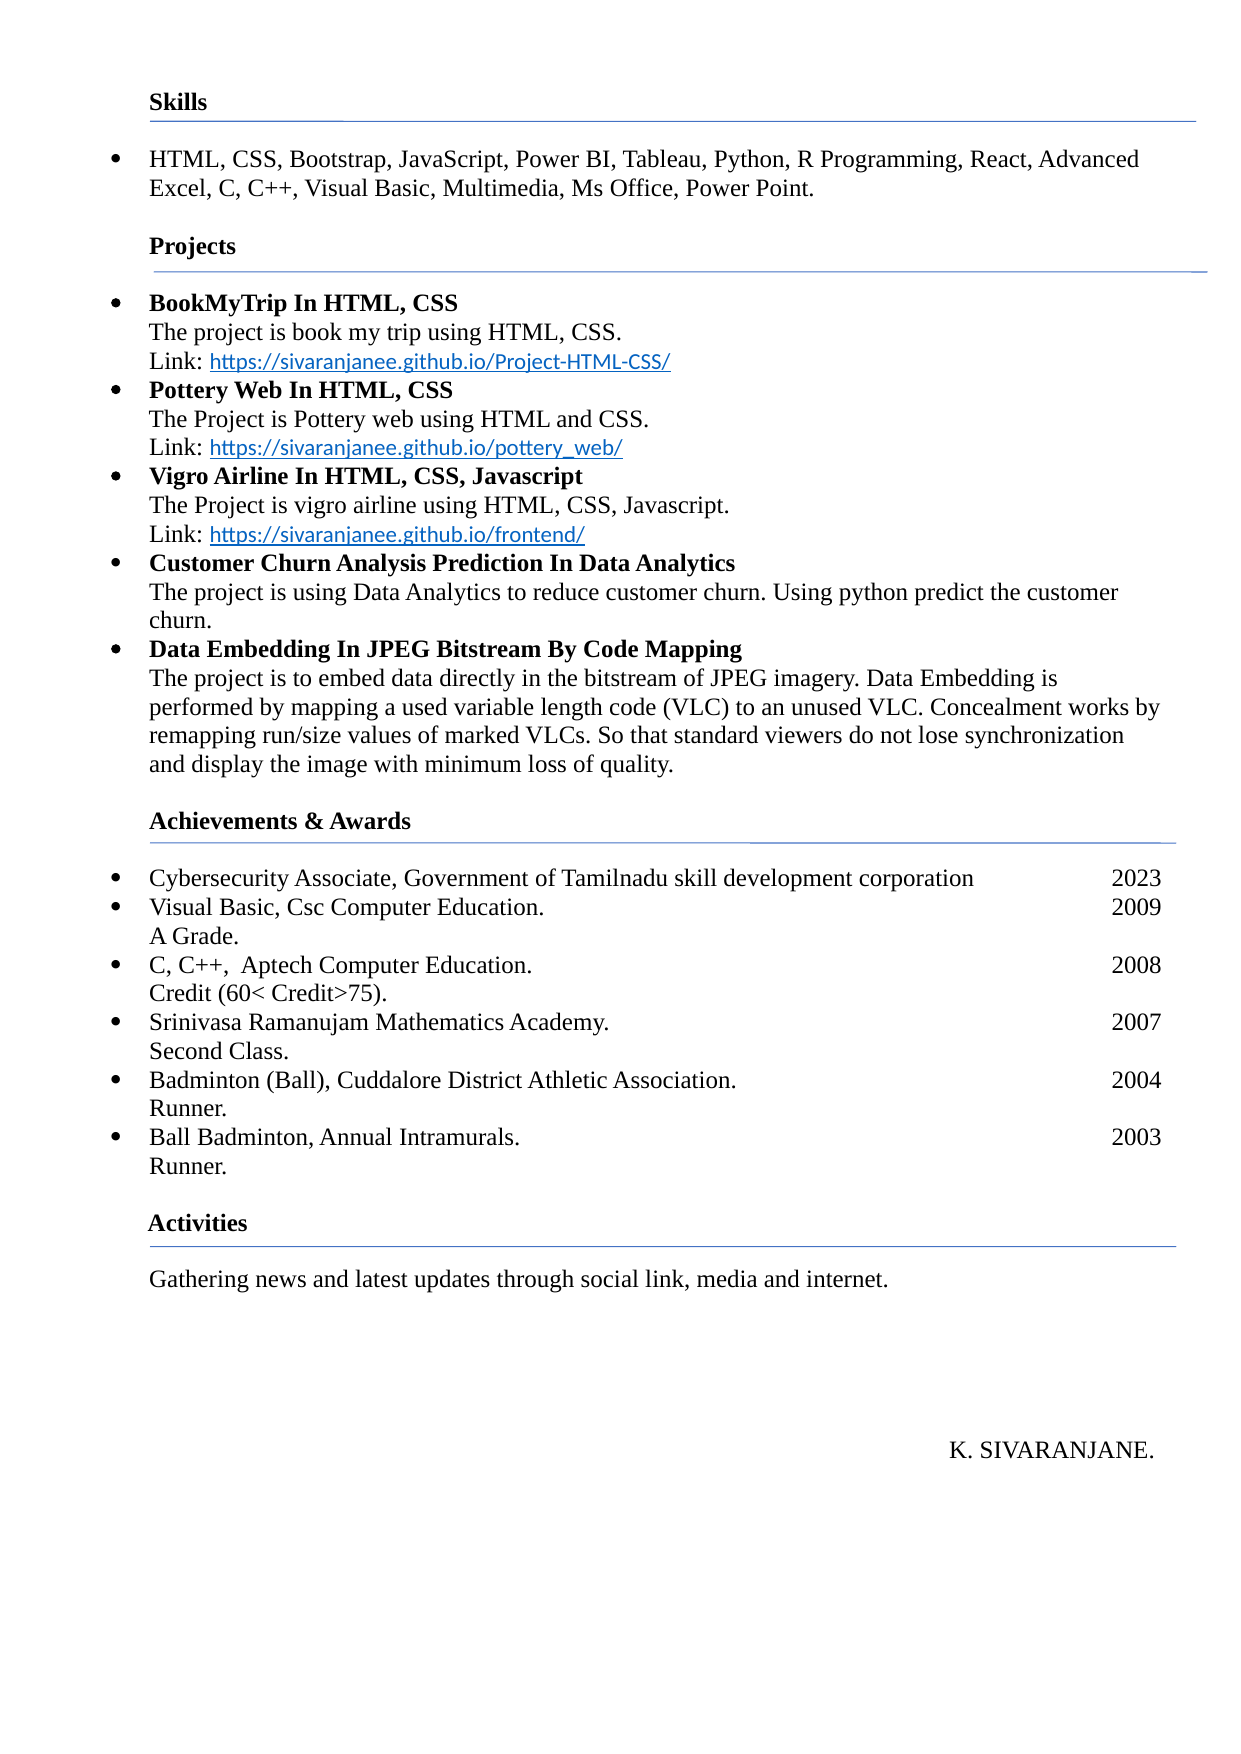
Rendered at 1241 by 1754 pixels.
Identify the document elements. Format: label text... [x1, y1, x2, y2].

text Skills [74, 87, 1167, 116]
text Credit (60< Credit>75). [149, 978, 1167, 1007]
text The Project is Pottery web using HTML and CSS. [74, 404, 1107, 432]
text Link: https://sivaranjanee.github.io/Project-HTML-CSS/ [74, 346, 1107, 375]
text K. SIVARANJANE. [149, 1436, 1167, 1464]
list Ball Badminton, Annual Intramurals. 2003 [111, 1122, 1167, 1151]
text Link: https://sivaranjanee.github.io/pottery_web/ [74, 432, 1107, 461]
text The project is using Data Analytics to reduce customer churn. Using python predict the customer churn. [149, 577, 1167, 634]
list Customer Churn Analysis Prediction In Data Analytics [111, 548, 1167, 577]
list Srinivasa Ramanujam Mathematics Academy. 2007 [111, 1007, 1167, 1036]
list Pottery Web In HTML, CSS [111, 375, 1107, 404]
text Projects [149, 231, 1167, 259]
text The project is book my trip using HTML, CSS. [74, 317, 1107, 346]
text Achievements & Awards [74, 806, 1167, 835]
list C, C++, Aptech Computer Education. 2008 [111, 950, 1167, 978]
list BookMyTrip In HTML, CSS [111, 288, 1167, 317]
text Runner. [149, 1151, 1167, 1180]
list HTML, CSS, Bootstrap, JavaScript, Power BI, Tableau, Python, R Programming, React, Advanced Excel, C, C++, Visual Basic, Multimedia, Ms Office, Power Point. [111, 144, 1167, 202]
list Vigro Airline In HTML, CSS, Javascript [111, 461, 1167, 490]
list Badminton (Ball), Cuddalore District Athletic Association. 2004 [111, 1065, 1167, 1093]
text Runner. [149, 1093, 1167, 1122]
list Visual Basic, Csc Computer Education. 2009 [111, 892, 1167, 921]
text Gathering news and latest updates through social link, media and internet. [149, 1264, 1167, 1293]
text Link: https://sivaranjanee.github.io/frontend/ [149, 519, 1167, 548]
text The Project is vigro airline using HTML, CSS, Javascript. [149, 490, 1167, 519]
list Data Embedding In JPEG Bitstream By Code Mapping [111, 634, 1167, 663]
text Second Class. [149, 1036, 1167, 1065]
text Activities [74, 1208, 1167, 1237]
text The project is to embed data directly in the bitstream of JPEG imagery. Data Embedding is performed by mapping a used variable length code (VLC) to an unused VLC. Concealment works by remapping run/size values of marked VLCs. So that standard viewers do not lose synchronization and display the image with minimum loss of quality. [149, 663, 1167, 778]
text A Grade. [149, 921, 1167, 950]
list Cybersecurity Associate, Government of Tamilnadu skill development corporation 2023 [111, 863, 1167, 892]
